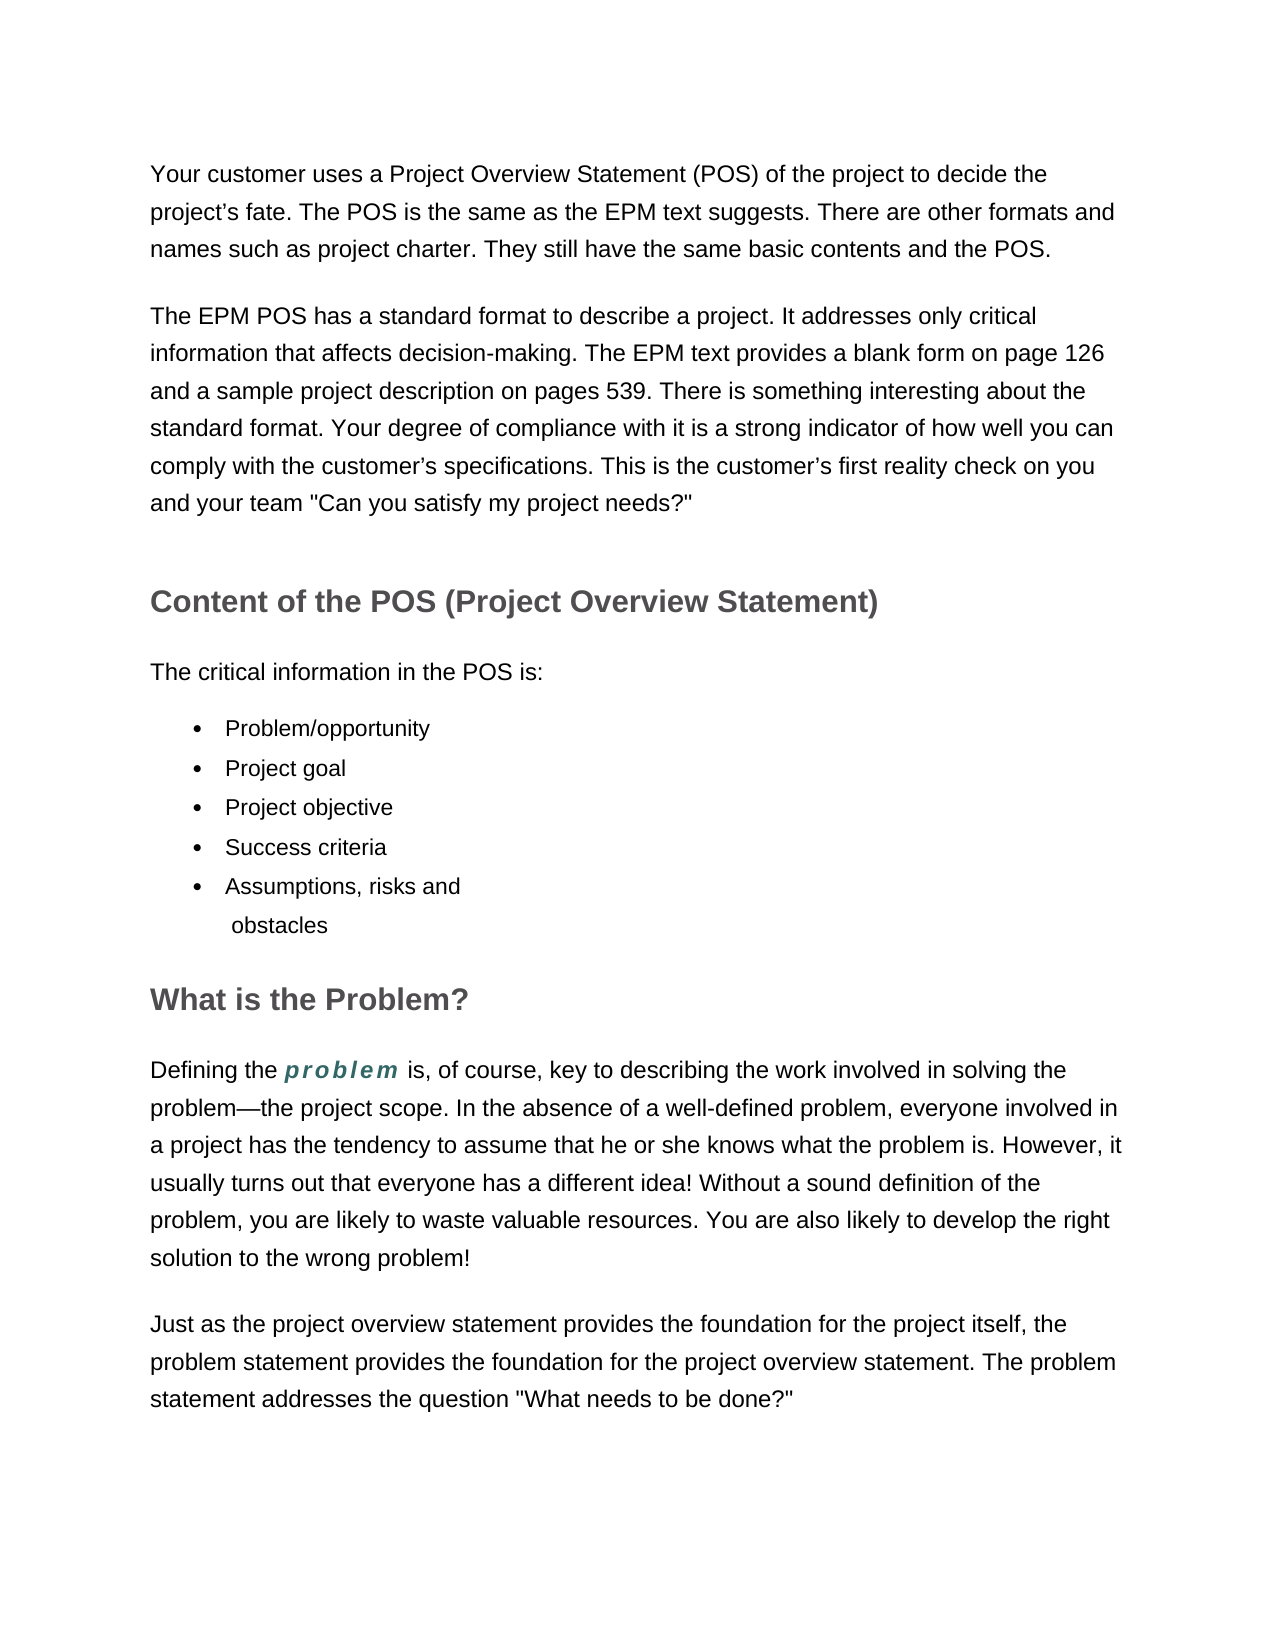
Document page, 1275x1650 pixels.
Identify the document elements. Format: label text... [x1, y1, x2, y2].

list Assumptions, risks and obstacles [194, 873, 541, 939]
list Success criteria [194, 833, 541, 860]
list Project goal [194, 754, 541, 781]
list Project objective [194, 794, 541, 820]
text What is the Problem? [150, 981, 1125, 1017]
text Content of the POS (Project Overview Statement) [150, 583, 1125, 619]
text Just as the project overview statement provides the foundation for the project itself, the problem statement provides the foundation for the project overview statement. The problem statement addresses the question "What needs to be done?" [150, 1300, 1125, 1413]
text The critical information in the POS is: [150, 648, 1125, 686]
text Defining the problem is, of course, key to describing the work involved in solving the problem—the project scope. In the absence of a well-defined problem, everyone involved in a project has the tendency to assume that he or she knows what the problem is. However, it usually turns out that everyone has a different idea! Without a sound definition of the problem, you are likely to waste valuable resources. You are also likely to develop the right solution to the wrong problem! [150, 1046, 1125, 1271]
text Your customer uses a Project Overview Statement (POS) of the project to decide the project’s fate. The POS is the same as the EPM text suggests. There are other formats and names such as project charter. They still have the same basic contents and the POS. [150, 150, 1125, 262]
text The EPM POS has a standard format to describe a project. It addresses only critical information that affects decision-making. The EPM text provides a blank form on page 126 and a sample project description on pages 539. There is something interesting about the standard format. Your degree of compliance with it is a strong indicator of how well you can comply with the customer’s specifications. This is the customer’s first reality check on you and your team "Can you satisfy my project needs?" [150, 292, 1125, 554]
list Problem/opportunity [194, 715, 541, 741]
